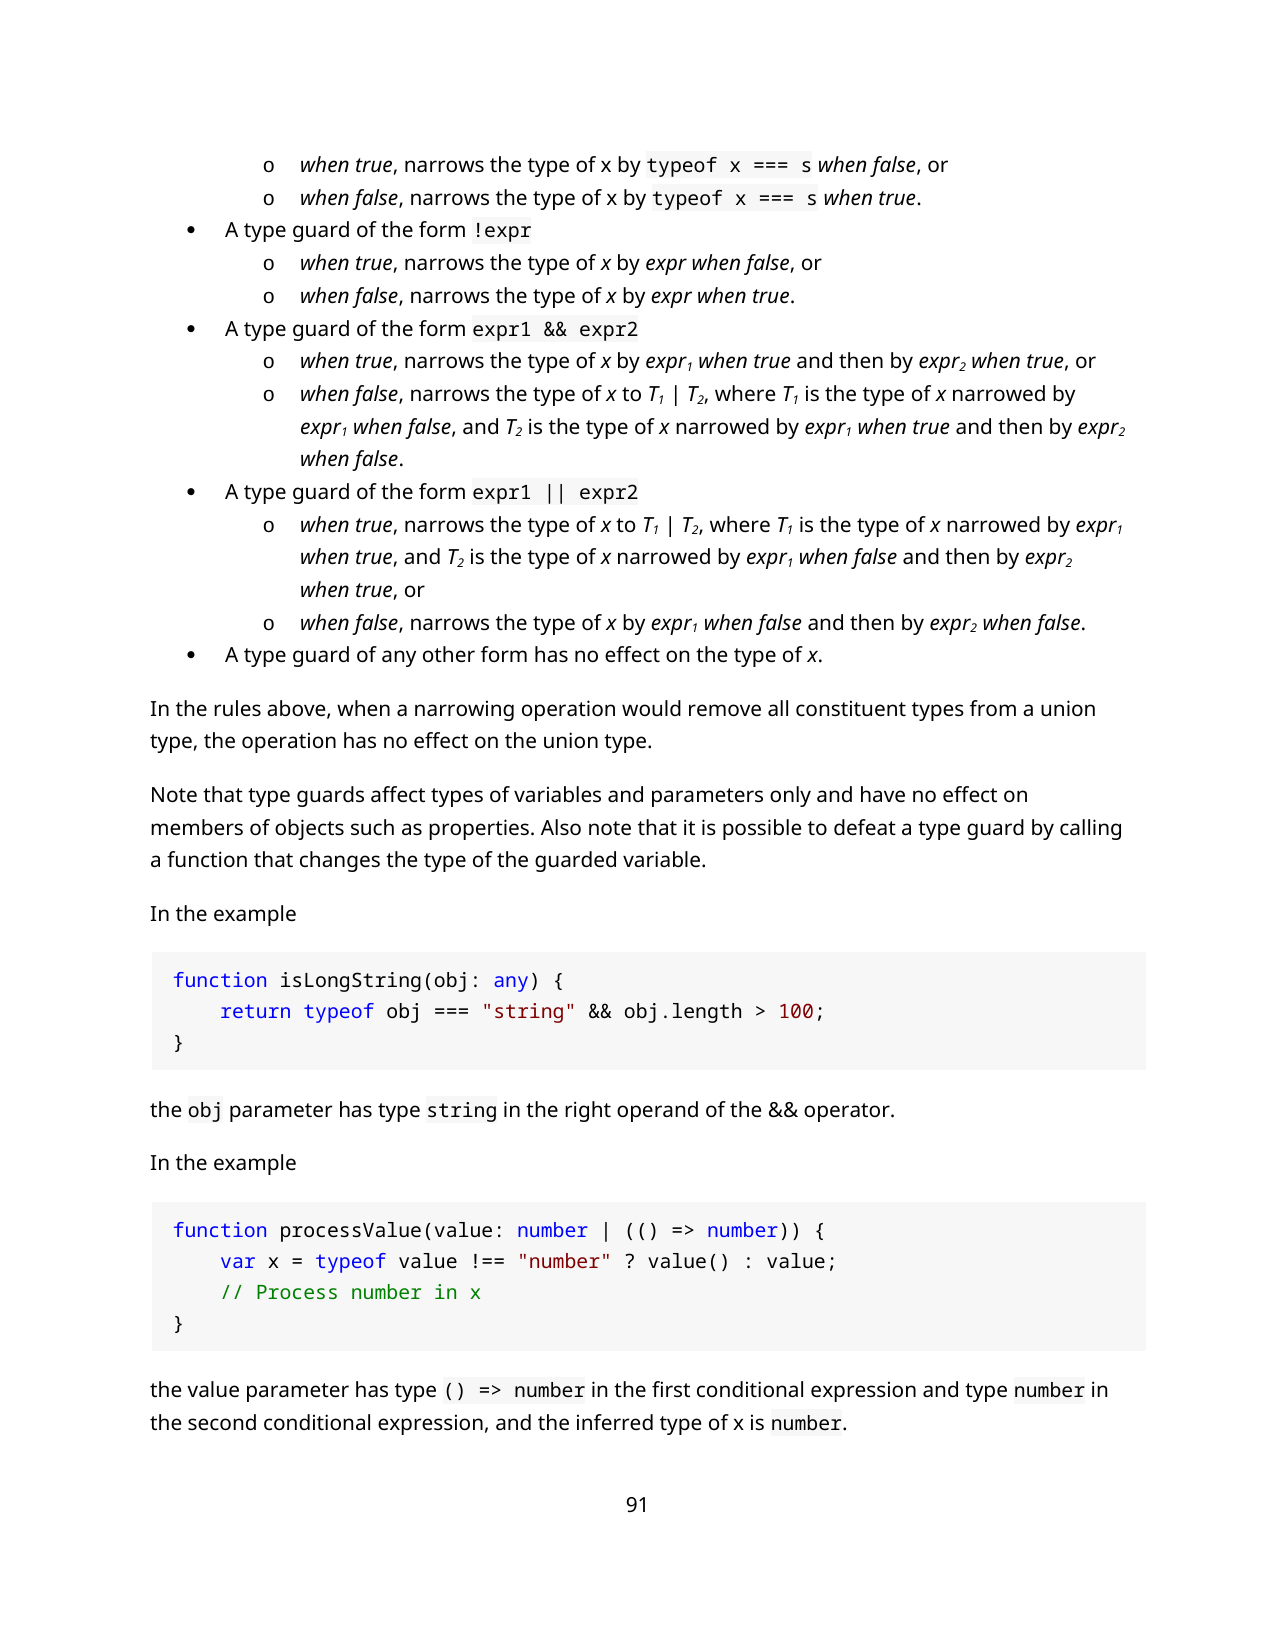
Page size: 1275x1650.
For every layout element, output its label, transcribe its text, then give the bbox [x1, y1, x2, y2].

list when false, narrows the type of x by expr1 when false and then by expr2 when false. [262, 608, 1125, 636]
list A type guard of any other form has no effect on the type of x. [187, 641, 1125, 669]
list when false, narrows the type of x by expr when true. [262, 281, 1125, 309]
text the obj parameter has type string in the right operand of the && operator. [150, 1095, 1125, 1123]
text In the example [150, 1148, 1125, 1177]
list when false, narrows the type of x by typeof x === s when true. [262, 183, 1125, 211]
list when true, narrows the type of x by expr when false, or [262, 248, 1125, 277]
list A type guard of the form expr1 && expr2 [187, 314, 1125, 342]
text In the example [150, 899, 1125, 927]
list when true, narrows the type of x by typeof x === s when false, or [262, 150, 1125, 178]
list A type guard of the form !expr [187, 216, 1125, 244]
list when false, narrows the type of x to T1 | T2, where T1 is the type of x narrowed by expr1 when false, and T2 is the type of x narrowed by expr1 when true and then by expr2 when false. [262, 379, 1125, 473]
list when true, narrows the type of x by expr1 when true and then by expr2 when true, or [262, 346, 1125, 375]
list A type guard of the form expr1 || expr2 [187, 477, 1125, 506]
text the value parameter has type () => number in the first conditional expression and type number in the second conditional expression, and the inferred type of x is number. [150, 1376, 1125, 1437]
text Note that type guards affect types of variables and parameters only and have no effect on members of objects such as properties. Also note that it is possible to defeat a type guard by calling a function that changes the type of the guarded variable. [150, 780, 1125, 874]
text function isLongString(obj: any) { return typeof obj === "string" && obj.length > 100; } [164, 965, 1133, 1058]
text function processValue(value: number | (() => number)) { var x = typeof value !== "number" ? value() : value; // Process number in x } [164, 1214, 1133, 1338]
list when true, narrows the type of x to T1 | T2, where T1 is the type of x narrowed by expr1 when true, and T2 is the type of x narrowed by expr1 when false and then by expr2 when true, or [262, 510, 1125, 603]
text In the rules above, when a narrowing operation would remove all constituent types from a union type, the operation has no effect on the union type. [150, 694, 1125, 755]
